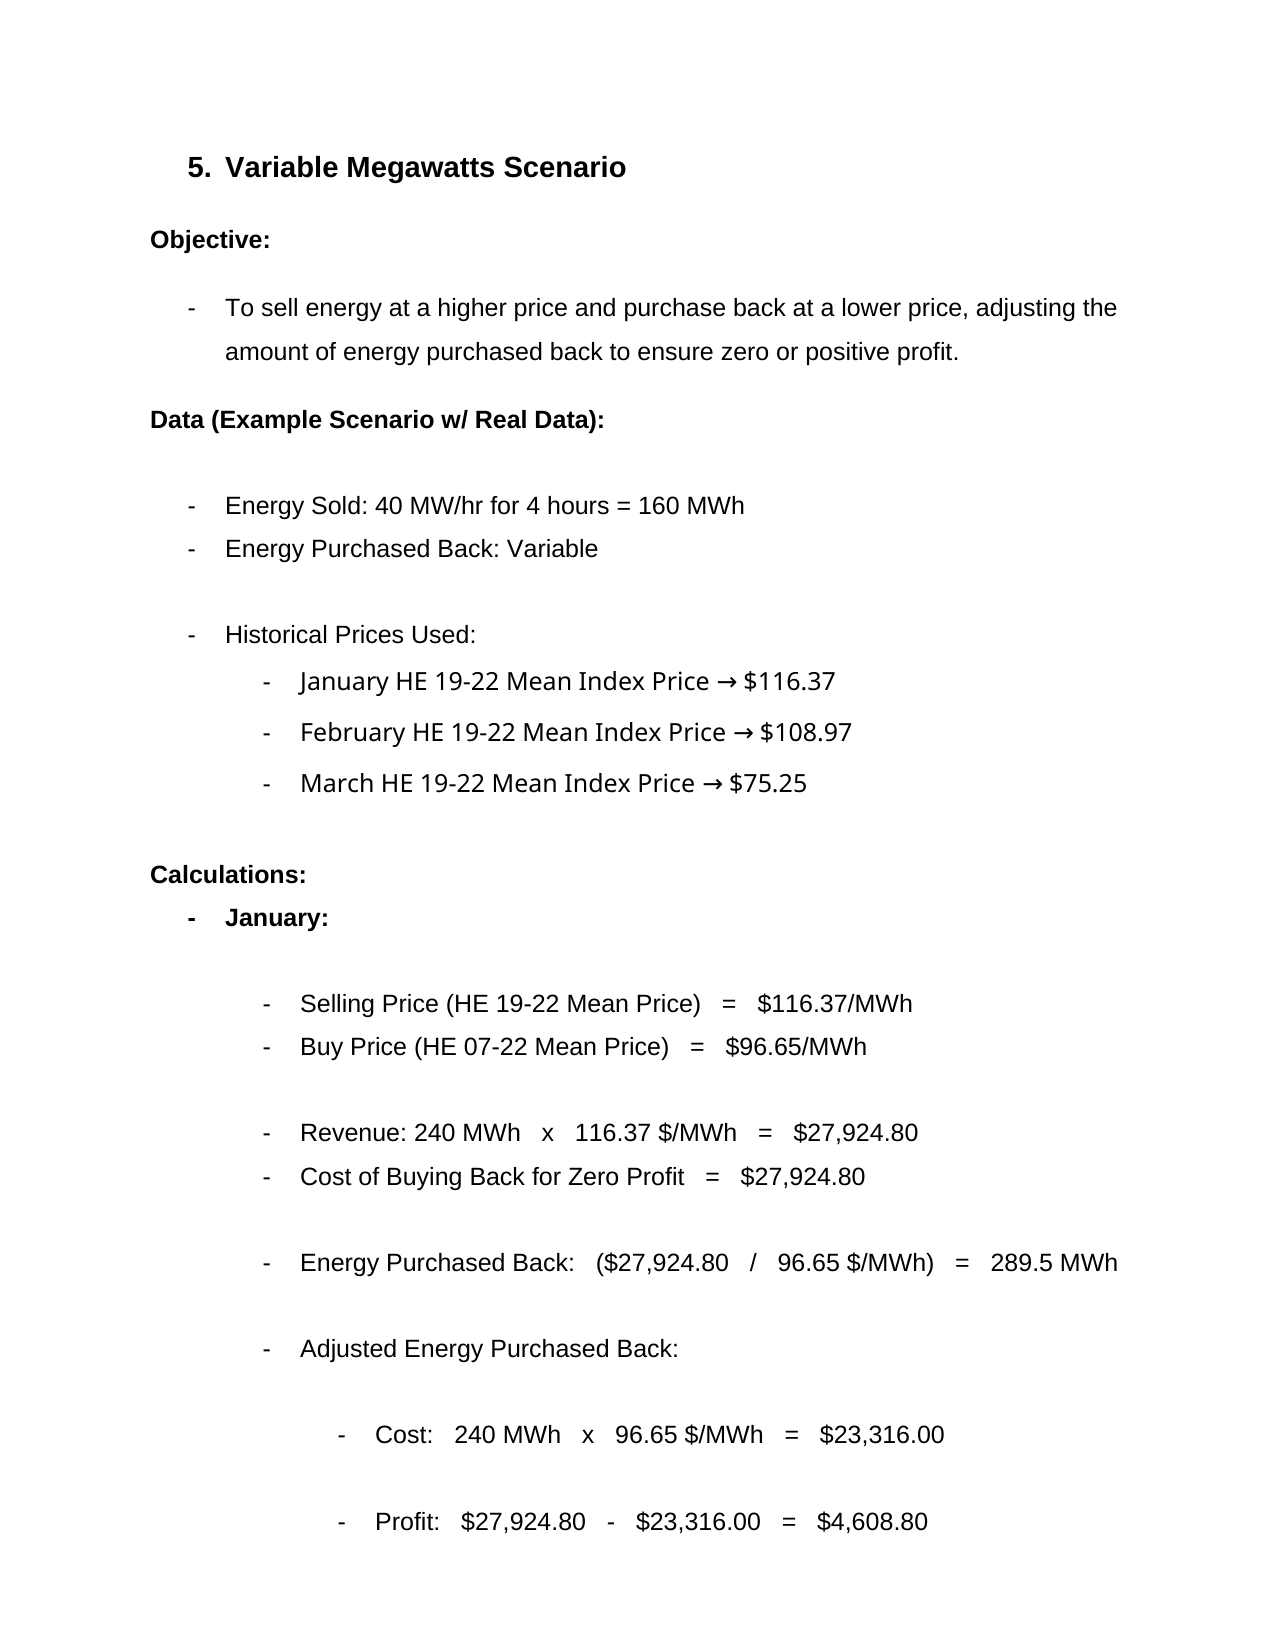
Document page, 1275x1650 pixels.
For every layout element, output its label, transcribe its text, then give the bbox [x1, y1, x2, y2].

list Historical Prices Used: [187, 620, 1125, 649]
list February HE 19-22 Mean Index Price → $108.97 [262, 714, 1125, 748]
list March HE 19-22 Mean Index Price → $75.25 [262, 766, 1125, 799]
list Energy Purchased Back: ($27,924.80 / 96.65 $/MWh) = 289.5 MWh [262, 1248, 1125, 1277]
list Revenue: 240 MWh x 116.37 $/MWh = $27,924.80 [262, 1118, 1125, 1147]
list Profit: $27,924.80 - $23,316.00 = $4,608.80 [337, 1507, 1125, 1535]
list To sell energy at a higher price and purchase back at a lower price, adjusting the amount of energy purchased back to ensure zero or positive profit. [187, 293, 1125, 365]
list Cost: 240 MWh x 96.65 $/MWh = $23,316.00 [337, 1420, 1125, 1449]
list Energy Purchased Back: Variable [187, 534, 1125, 563]
text Data (Example Scenario w/ Real Data): [150, 405, 1125, 433]
list Adjusted Energy Purchased Back: [262, 1334, 1125, 1363]
list Variable Megawatts Scenario [187, 150, 1125, 183]
list Cost of Buying Back for Zero Profit = $27,924.80 [262, 1162, 1125, 1190]
list January: [187, 903, 1125, 932]
list January HE 19-22 Mean Index Price → $116.37 [262, 663, 1125, 697]
text Objective: [150, 225, 1125, 254]
list Selling Price (HE 19-22 Mean Price) = $116.37/MWh [262, 989, 1125, 1018]
text Calculations: [150, 860, 1125, 888]
list Energy Sold: 40 MW/hr for 4 hours = 160 MWh [187, 491, 1125, 520]
list Buy Price (HE 07-22 Mean Price) = $96.65/MWh [262, 1032, 1125, 1061]
